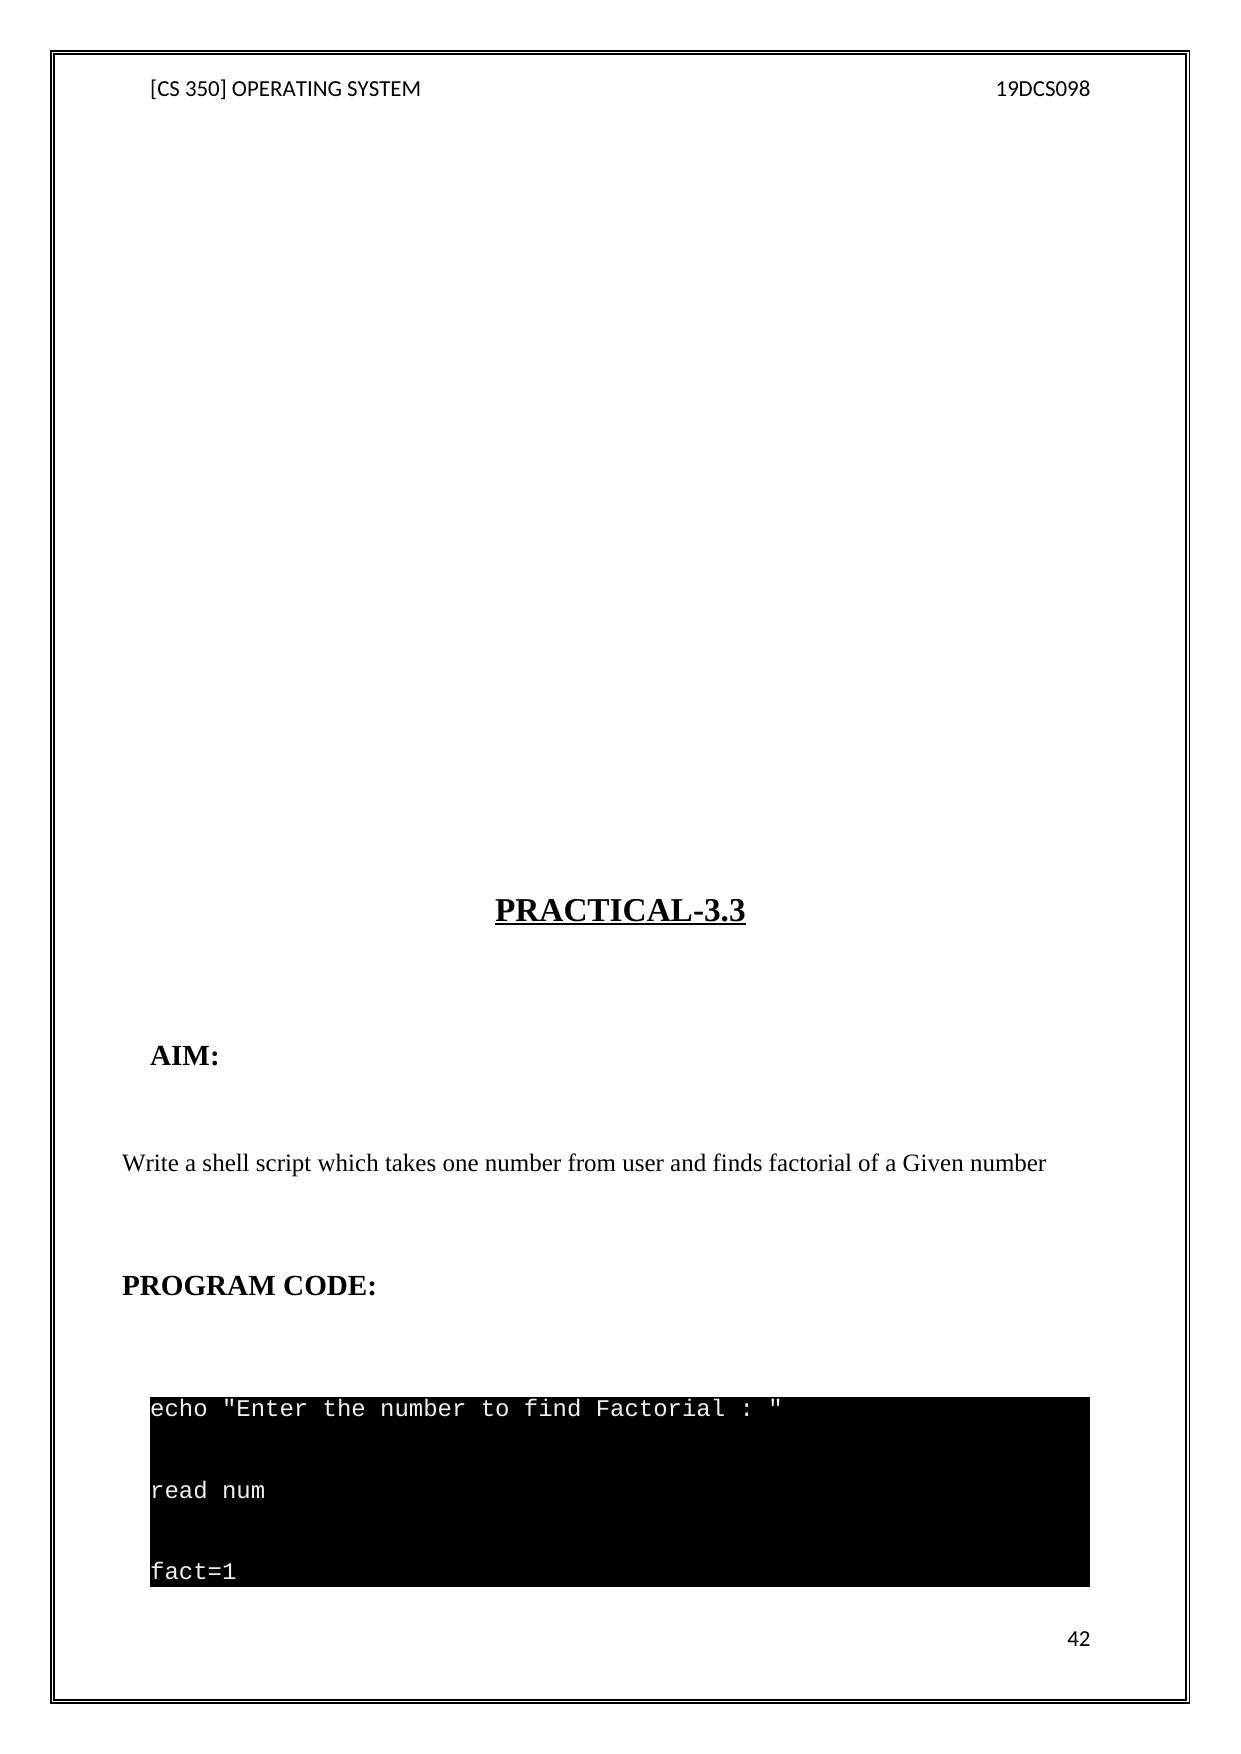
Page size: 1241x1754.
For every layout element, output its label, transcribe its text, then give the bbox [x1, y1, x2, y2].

text echo "Enter the number to find Factorial : " [150, 1397, 1090, 1424]
text PRACTICAL-3.3 [150, 890, 1090, 928]
text Write a shell script which takes one number from user and finds factorial of a Given number [122, 1148, 1090, 1177]
text read num [150, 1478, 1090, 1505]
text PROGRAM CODE: [122, 1268, 1090, 1302]
text fact=1 [150, 1559, 1090, 1587]
text AIM: [150, 1038, 1090, 1072]
